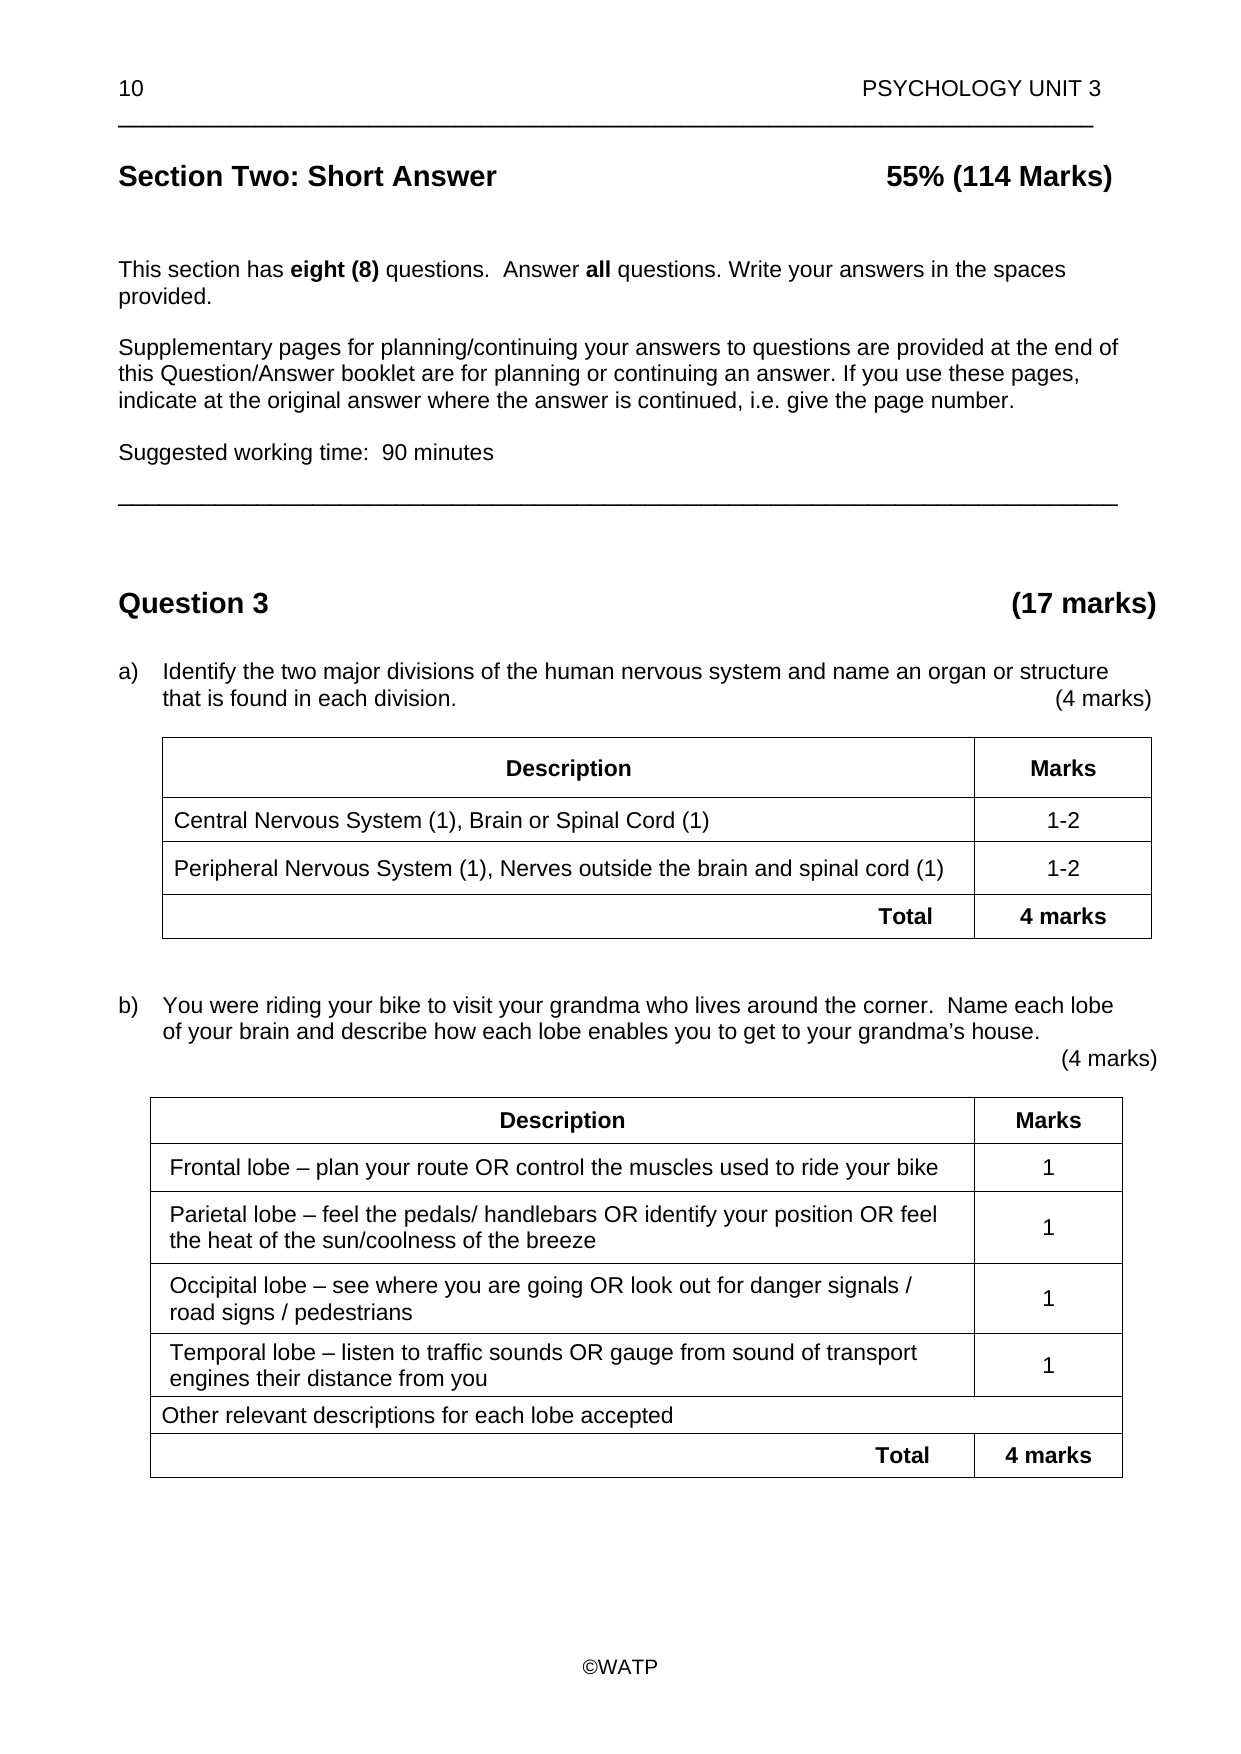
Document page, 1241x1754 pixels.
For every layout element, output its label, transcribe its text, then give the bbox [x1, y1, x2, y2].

table_cell Temporal lobe – listen to traffic sounds OR gauge from sound of transport engines their distance from you [151, 1334, 974, 1396]
subtitle Suggested working time: 90 minutes [118, 439, 1122, 466]
table_cell Total [163, 895, 974, 938]
table_cell Central Nervous System (1), Brain or Spinal Cord (1) [163, 798, 974, 841]
table_cell Occipital lobe – see where you are going OR look out for danger signals / road signs / pedestrians [151, 1264, 974, 1333]
table_cell Other relevant descriptions for each lobe accepted [151, 1397, 1122, 1433]
text b) You were riding your bike to visit your grandma who lives around the corner. Name each lobe of your brain and describe how each lobe enables you to get to your grandma’s house. (4 marks) [118, 992, 1122, 1071]
table_cell 1 [975, 1144, 1122, 1191]
table_cell Peripheral Nervous System (1), Nerves outside the brain and spinal cord (1) [163, 842, 974, 894]
subtitle ________________________________________________________________________ [118, 478, 1122, 507]
text Section Two: Short Answer 55% (114 Marks) [118, 159, 1122, 192]
table_cell 4 marks [975, 895, 1151, 938]
text Question 3 (17 marks) [118, 586, 1122, 619]
table_cell 1 [975, 1334, 1122, 1396]
table_cell 1-2 [975, 798, 1151, 841]
table_header Marks [975, 1098, 1122, 1143]
table_cell 1 [975, 1264, 1122, 1333]
table_header Description [163, 738, 974, 797]
subtitle Supplementary pages for planning/continuing your answers to questions are provided at the end of this Question/Answer booklet are for planning or continuing an answer. If you use these pages, indicate at the original answer where the answer is continued, i.e. give the page number. [118, 334, 1122, 413]
subtitle This section has eight (8) questions. Answer all questions. Write your answers in the spaces provided. [118, 256, 1122, 309]
table_cell 1 [975, 1192, 1122, 1263]
table_header Description [151, 1098, 974, 1143]
table_cell 1-2 [975, 842, 1151, 894]
table_cell Parietal lobe – feel the pedals/ handlebars OR identify your position OR feel the heat of the sun/coolness of the breeze [151, 1192, 974, 1263]
text a) Identify the two major divisions of the human nervous system and name an organ or structure that is found in each division. (4 marks) [118, 658, 1122, 711]
table_cell Frontal lobe – plan your route OR control the muscles used to ride your bike [151, 1144, 974, 1191]
table_cell Total [151, 1434, 974, 1477]
table_cell 4 marks [975, 1434, 1122, 1477]
table_header Marks [975, 738, 1151, 797]
